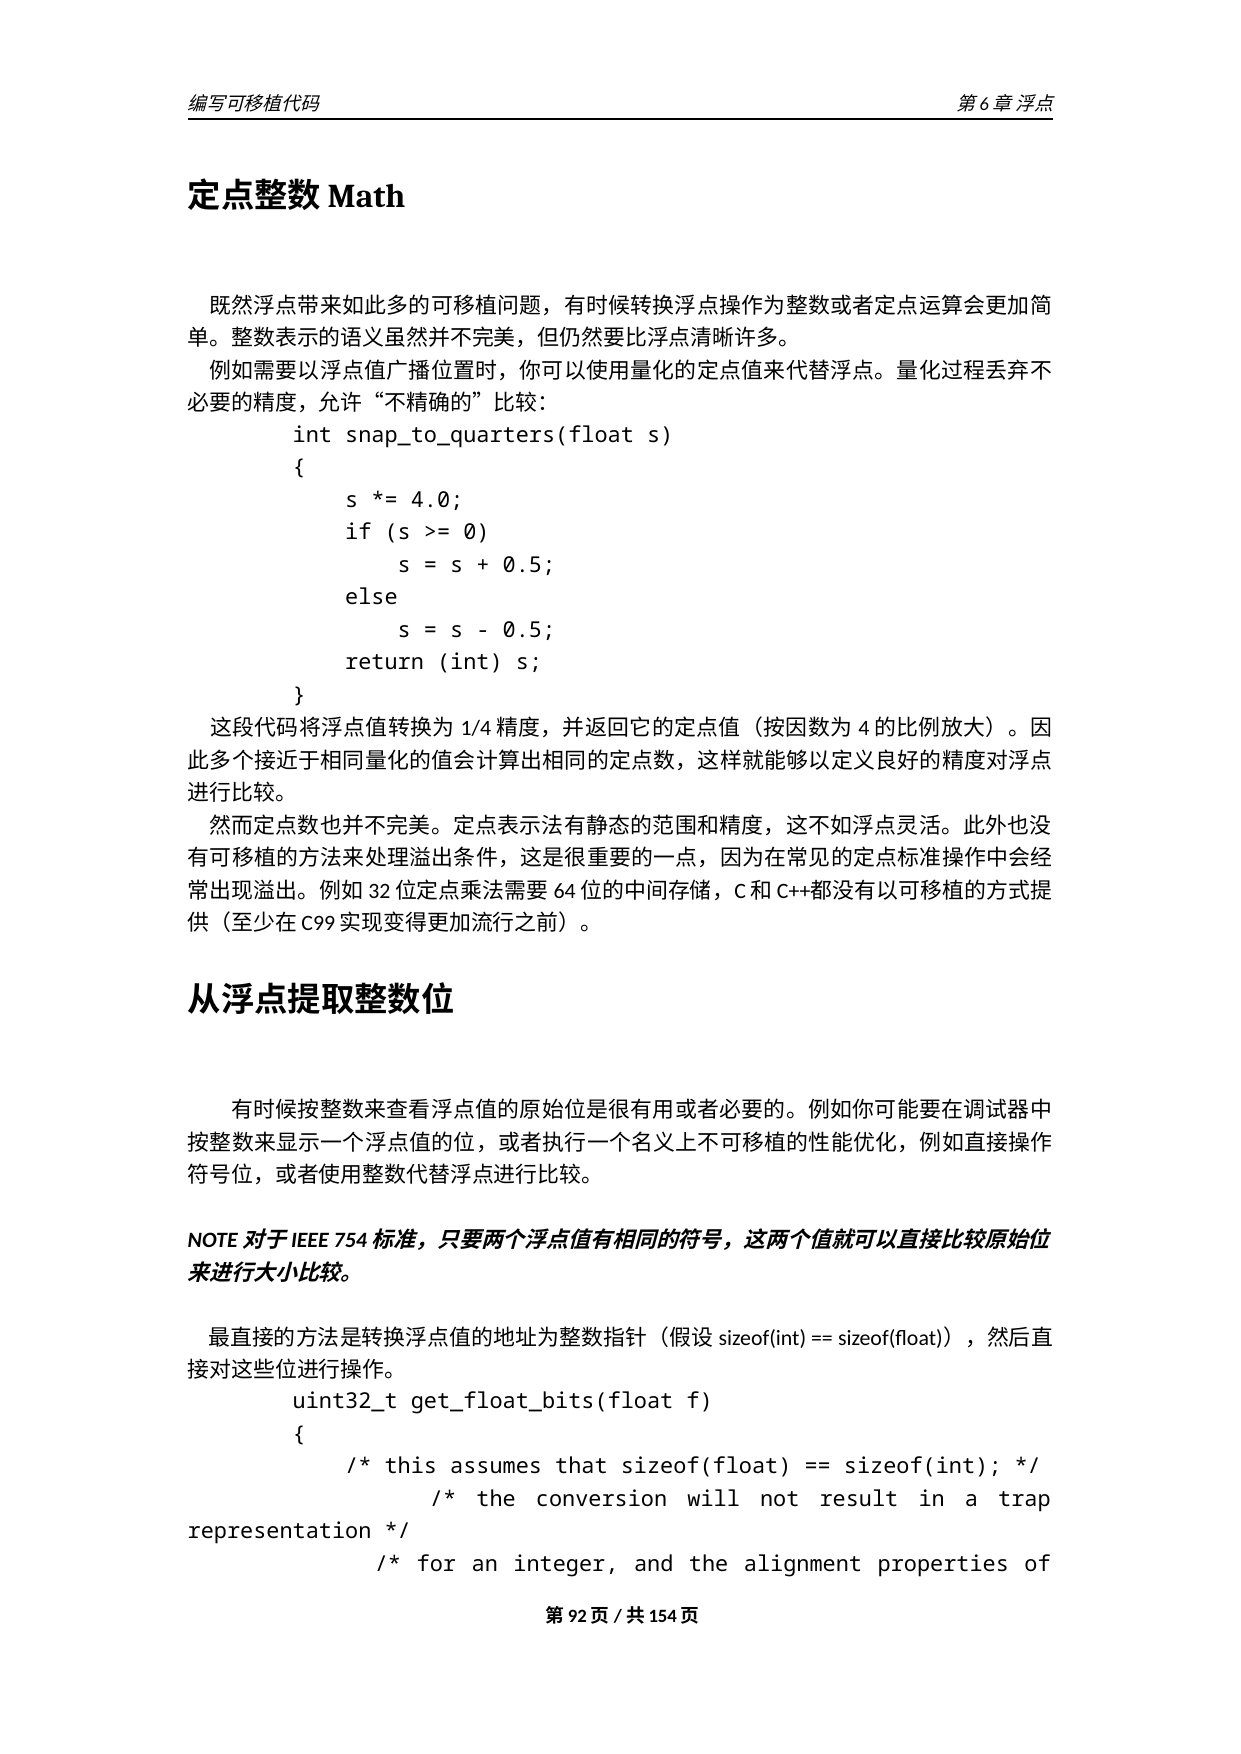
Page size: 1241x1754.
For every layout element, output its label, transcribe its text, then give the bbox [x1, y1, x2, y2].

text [187, 1547, 1053, 1579]
text 例如需要以浮点值广播位置时，你可以使用量化的定点值来代替浮点。量化过程丢弃不必要的精度，允许“不精确的”比较： [187, 352, 1053, 417]
text } [187, 677, 1053, 710]
text uint32_t get_float_bits(float f) [187, 1384, 1053, 1417]
text 最直接的方法是转换浮点值的地址为整数指针（假设sizeof(int) == sizeof(float)），然后直接对这些位进行操作。 [187, 1319, 1053, 1384]
text /* the conversion will not result in a trap representation */ [187, 1482, 1053, 1547]
text /* this assumes that sizeof(float) == sizeof(int); */ [187, 1449, 1053, 1482]
text 有时候按整数来查看浮点值的原始位是很有用或者必要的。例如你可能要在调试器中按整数来显示一个浮点值的位，或者执行一个名义上不可移植的性能优化，例如直接操作符号位，或者使用整数代替浮点进行比较。 [187, 1092, 1053, 1189]
text return (int) s; [187, 645, 1053, 677]
text s *= 4.0; [187, 482, 1053, 515]
text 这段代码将浮点值转换为1/4精度，并返回它的定点值（按因数为4的比例放大）。因此多个接近于相同量化的值会计算出相同的定点数，这样就能够以定义良好的精度对浮点进行比较。 [187, 710, 1053, 807]
text else [187, 580, 1053, 612]
text { [187, 450, 1053, 482]
text s = s + 0.5; [187, 547, 1053, 580]
text { [187, 1417, 1053, 1449]
text 既然浮点带来如此多的可移植问题，有时候转换浮点操作为整数或者定点运算会更加简单。整数表示的语义虽然并不完美，但仍然要比浮点清晰许多。 [187, 287, 1053, 352]
subtitle 定点整数Math [187, 160, 1053, 225]
text 然而定点数也并不完美。定点表示法有静态的范围和精度，这不如浮点灵活。此外也没有可移植的方法来处理溢出条件，这是很重要的一点，因为在常见的定点标准操作中会经常出现溢出。例如32位定点乘法需要64位的中间存储，C和C++都没有以可移植的方式提供（至少在C99实现变得更加流行之前）。 [187, 807, 1053, 937]
text NOTE 对于IEEE 754标准，只要两个浮点值有相同的符号，这两个值就可以直接比较原始位来进行大小比较。 [187, 1222, 1053, 1287]
text int snap_to_quarters(float s) [187, 417, 1053, 450]
subtitle 从浮点提取整数位 [187, 964, 1053, 1029]
text if (s >= 0) [187, 515, 1053, 547]
text s = s - 0.5; [187, 612, 1053, 645]
